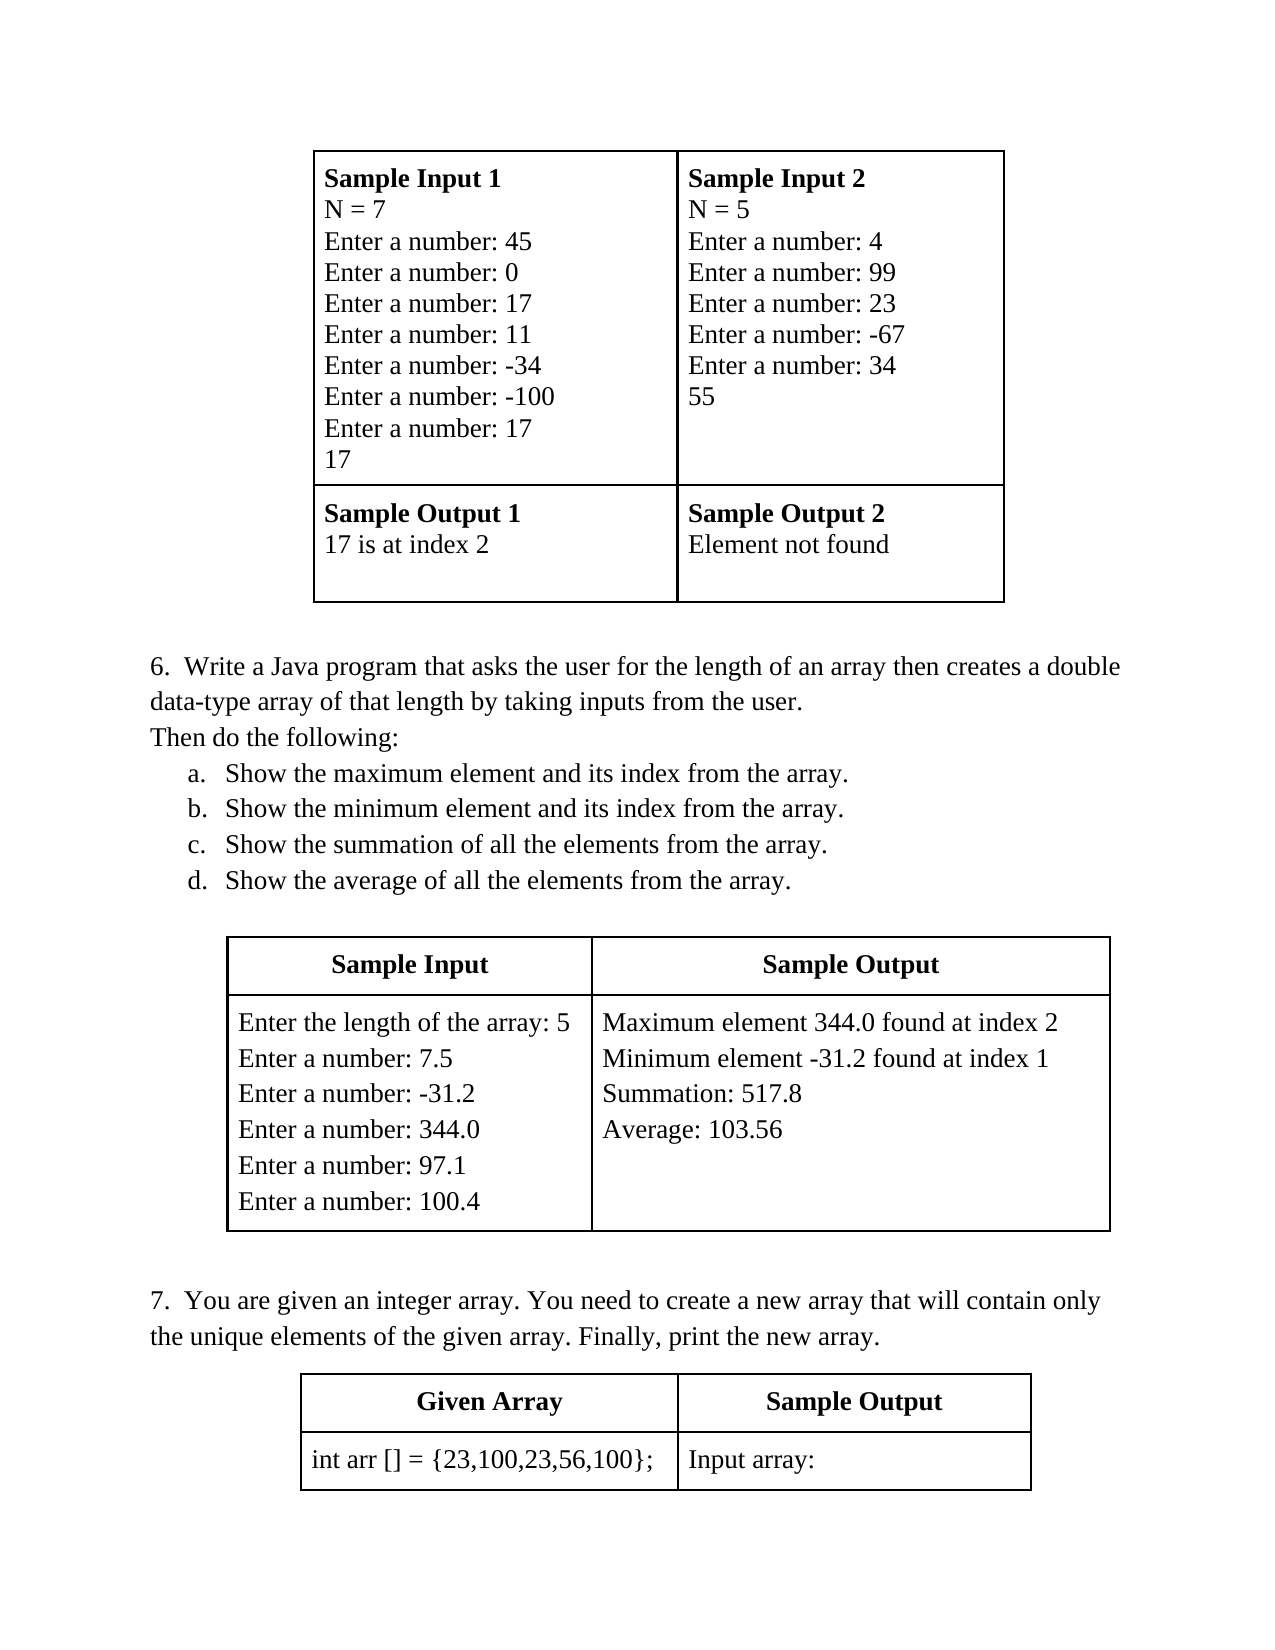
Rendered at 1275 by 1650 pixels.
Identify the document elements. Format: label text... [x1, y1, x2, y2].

table_header Sample Input 2 N = 5 Enter a number: 4 Enter a number: 99 Enter a number: 23 Enter a number: -67 Enter a number: 34 55 [679, 152, 1003, 484]
table_cell Sample Output 2 Element not found [679, 486, 1003, 601]
text 6. Write a Java program that asks the user for the length of an array then creates a double data-type array of that length by taking inputs from the user. [150, 650, 1125, 717]
list Show the summation of all the elements from the array. [187, 828, 1125, 859]
table_cell Sample Output 1 17 is at index 2 [315, 486, 676, 601]
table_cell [302, 1433, 677, 1488]
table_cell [679, 1433, 1030, 1488]
list Show the average of all the elements from the array. [187, 864, 1125, 895]
table_header Given Array [302, 1375, 677, 1431]
table_header Sample Input 1 N = 7 Enter a number: 45 Enter a number: 0 Enter a number: 17 Enter a number: 11 Enter a number: -34 Enter a number: -100 Enter a number: 17 17 [315, 152, 676, 484]
table_header Sample Output [679, 1375, 1030, 1431]
list Show the minimum element and its index from the array. [187, 793, 1125, 824]
table_header Sample Output [593, 938, 1109, 993]
text Then do the following: [150, 721, 1125, 752]
table_cell Enter the length of the array: 5 Enter a number: 7.5 Enter a number: -31.2 Enter a number: 344.0 Enter a number: 97.1 Enter a number: 100.4 [229, 996, 591, 1230]
text 7. You are given an integer array. You need to create a new array that will contain only the unique elements of the given array. Finally, print the new array. [150, 1284, 1125, 1351]
table_cell Maximum element 344.0 found at index 2 Minimum element -31.2 found at index 1 Summation: 517.8 Average: 103.56 [593, 996, 1109, 1230]
table_header Sample Input [229, 938, 591, 993]
list Show the maximum element and its index from the array. [187, 757, 1125, 788]
